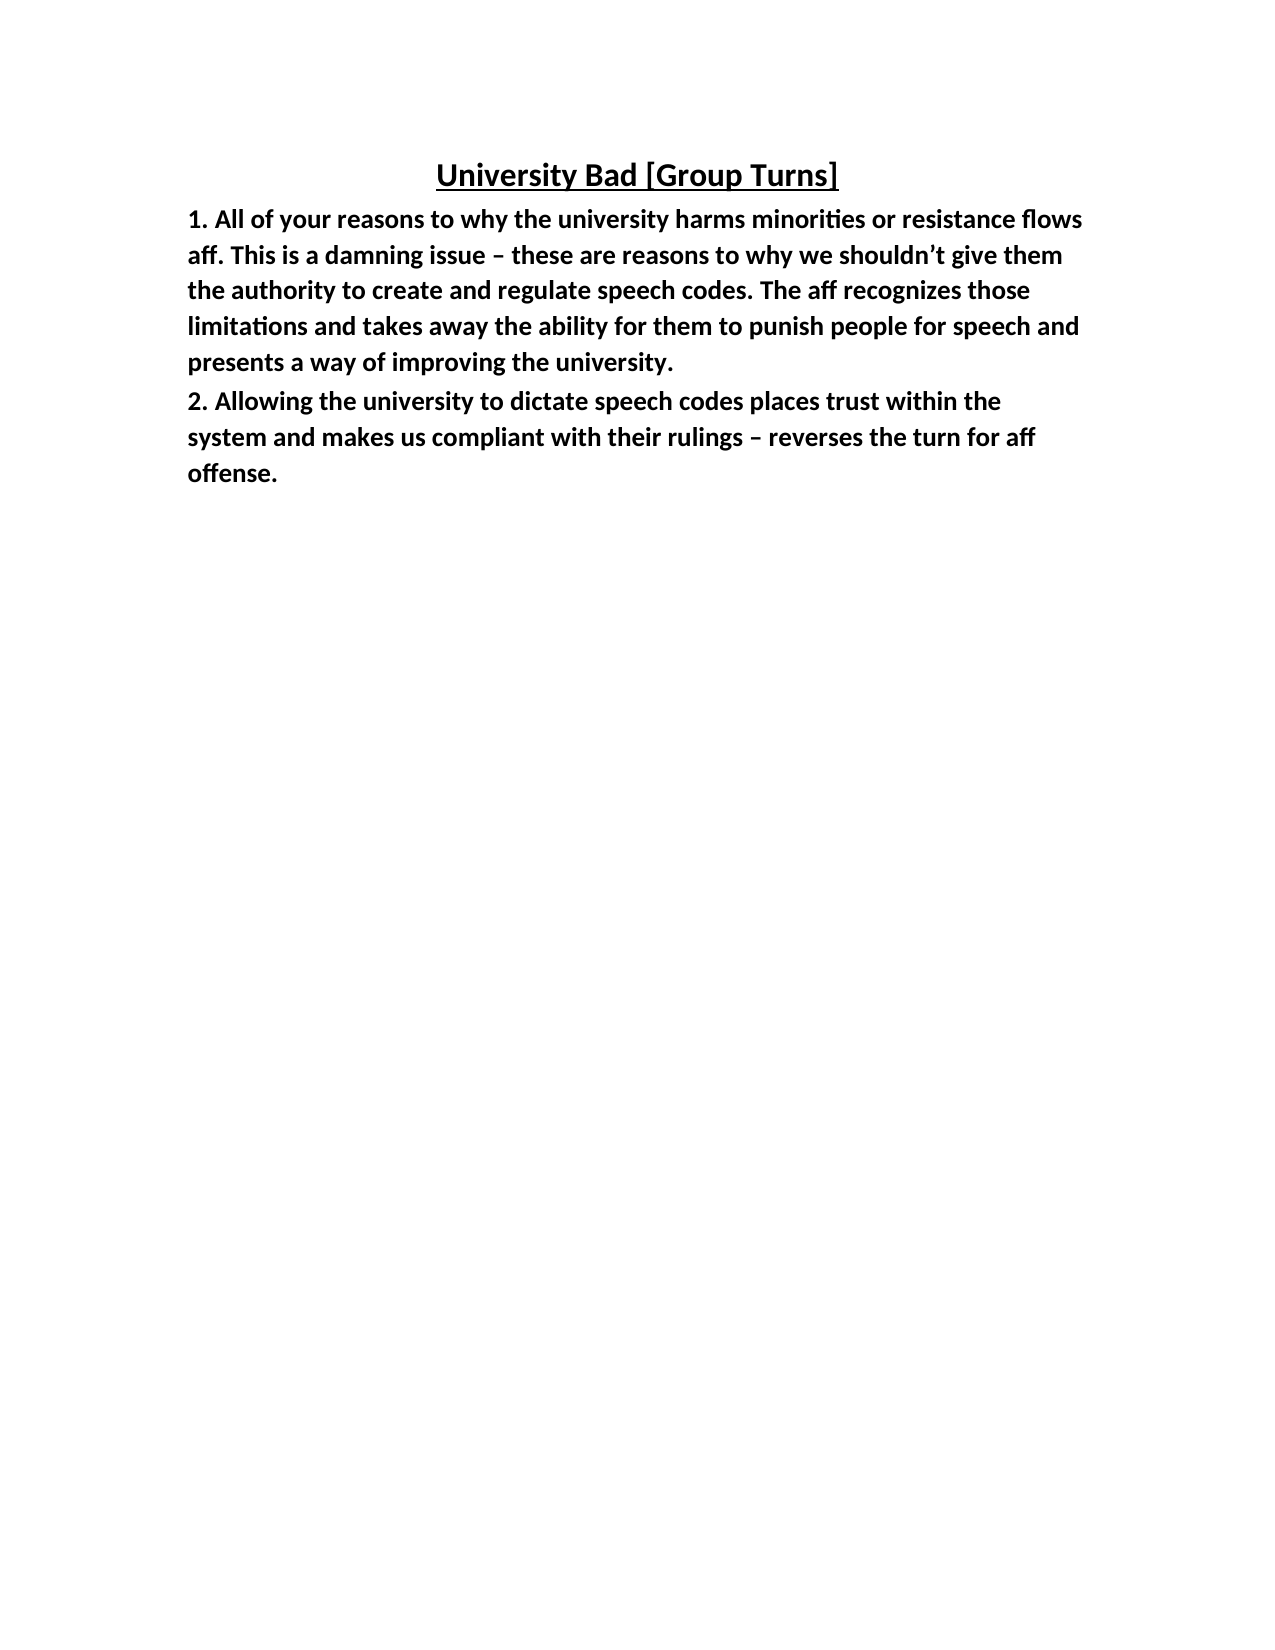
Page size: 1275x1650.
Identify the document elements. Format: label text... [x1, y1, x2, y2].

subtitle 2. Allowing the university to dictate speech codes places trust within the system and makes us compliant with their rulings – reverses the turn for aff offense. [187, 384, 1087, 489]
subtitle University Bad [Group Turns] [187, 154, 1087, 195]
subtitle 1. All of your reasons to why the university harms minorities or resistance flows aff. This is a damning issue – these are reasons to why we shouldn’t give them the authority to create and regulate speech codes. The aff recognizes those limitations and takes away the ability for them to punish people for speech and presents a way of improving the university. [187, 202, 1087, 378]
